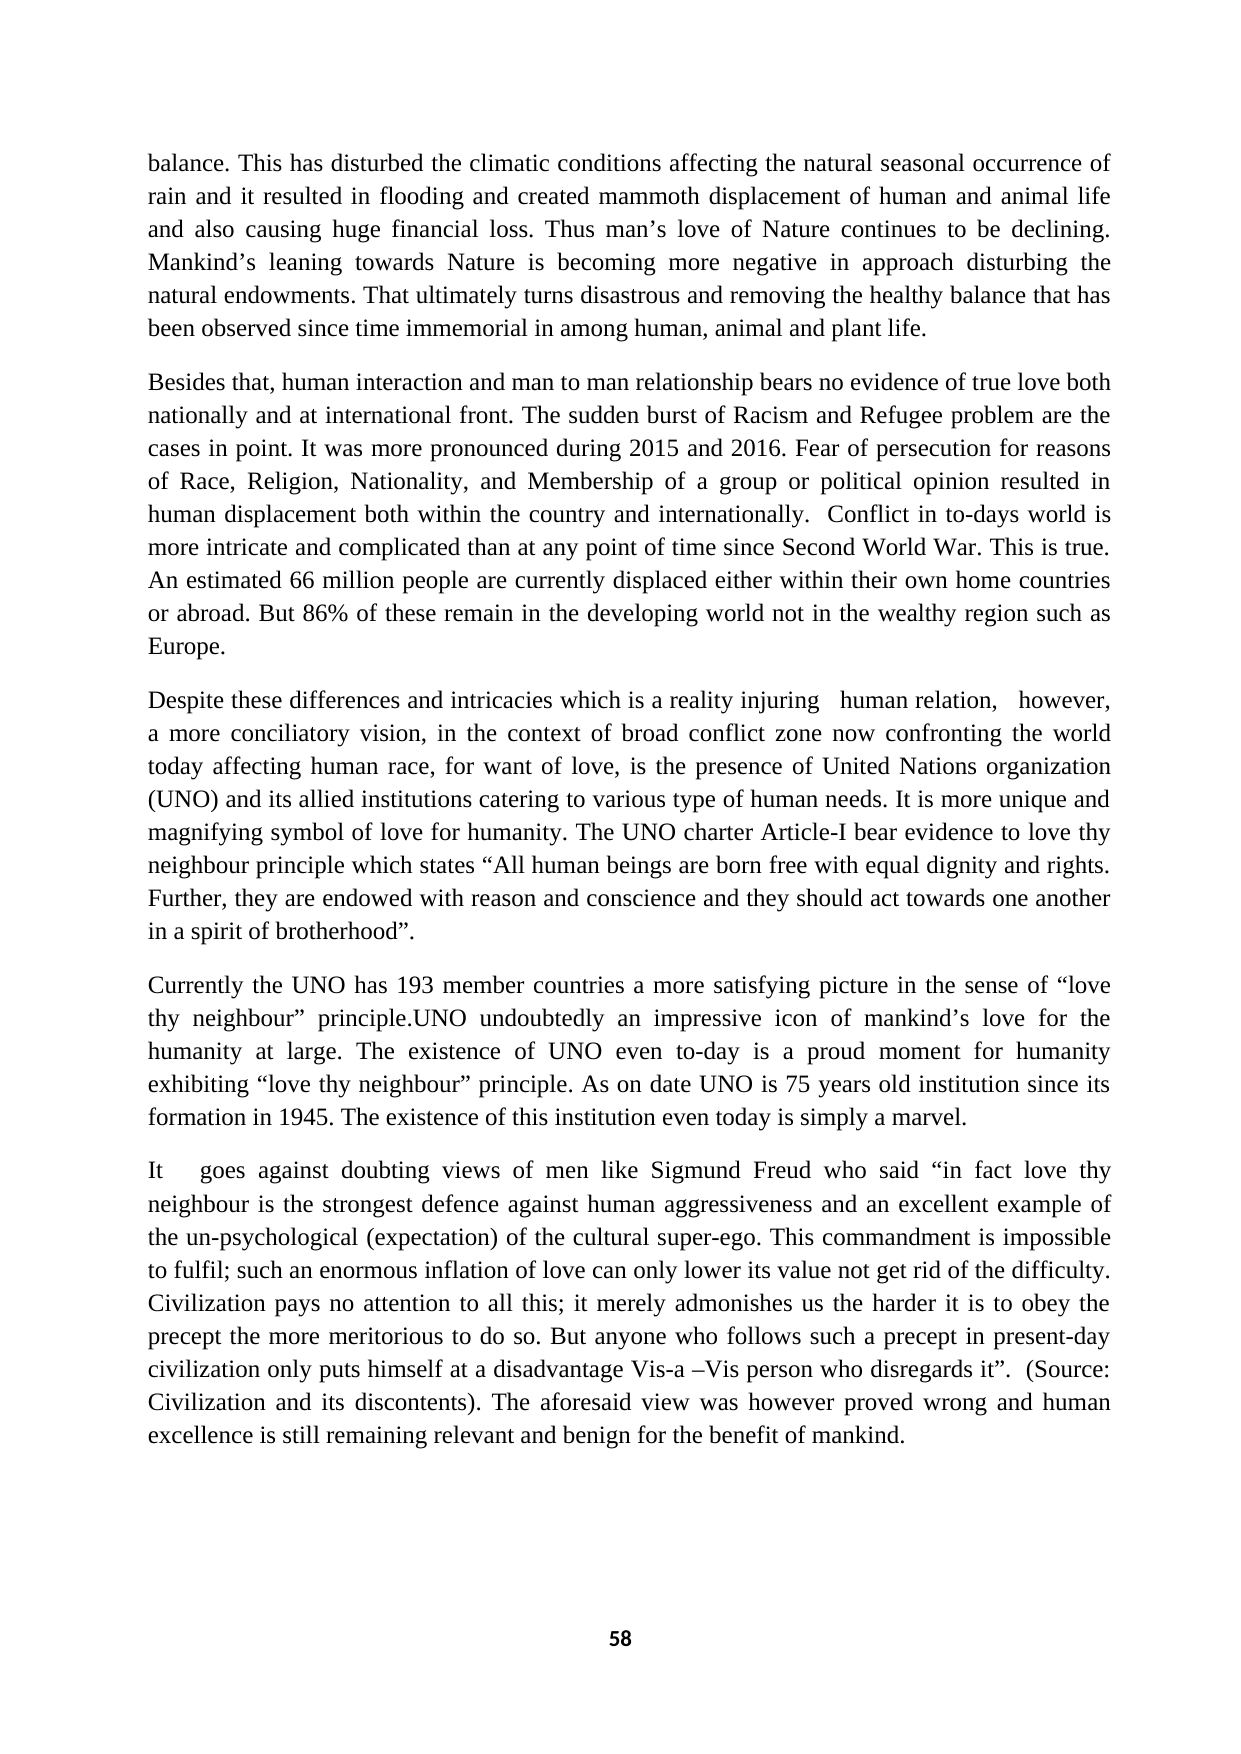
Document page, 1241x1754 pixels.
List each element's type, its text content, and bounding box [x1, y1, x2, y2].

text Despite these differences and intricacies which is a reality injuring human relation, however, a more conciliatory vision, in the context of broad conflict zone now confronting the world today affecting human race, for want of love, is the presence of United Nations organization (UNO) and its allied institutions catering to various type of human needs. It is more unique and magnifying symbol of love for humanity. The UNO charter Article-I bear evidence to love thy neighbour principle which states “All human beings are born free with equal dignity and rights. Further, they are endowed with reason and conscience and they should act towards one another in a spirit of brotherhood”. [148, 685, 1112, 944]
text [148, 148, 1112, 342]
text Besides that, human interaction and man to man relationship bears no evidence of true love both nationally and at international front. The sudden burst of Racism and Refugee problem are the cases in point. It was more pronounced during 2015 and 2016. Fear of persecution for reasons of Race, Religion, Nationality, and Membership of a group or political opinion resulted in human displacement both within the country and internationally. Conflict in to-days world is more intricate and complicated than at any point of time since Second World War. This is true. An estimated 66 million people are currently displaced either within their own home countries or abroad. But 86% of these remain in the developing world not in the wealthy region such as Europe. [148, 367, 1112, 659]
text It goes against doubting views of men like Sigmund Freud who said “in fact love thy neighbour is the strongest defence against human aggressiveness and an excellent example of the un-psychological (expectation) of the cultural super-ego. This commandment is impossible to fulfil; such an enormous inflation of love can only lower its value not get rid of the difficulty. Civilization pays no attention to all this; it merely admonishes us the harder it is to obey the precept the more meritorious to do so. But anyone who follows such a precept in present-day civilization only puts himself at a disadvantage Vis-a –Vis person who disregards it”. (Source: Civilization and its discontents). The aforesaid view was however proved wrong and human excellence is still remaining relevant and benign for the benefit of mankind. [148, 1156, 1112, 1448]
text Currently the UNO has 193 member countries a more satisfying picture in the sense of “love thy neighbour” principle.UNO undoubtedly an impressive icon of mankind’s love for the humanity at large. The existence of UNO even to-day is a proud moment for humanity exhibiting “love thy neighbour” principle. As on date UNO is 75 years old institution since its formation in 1945. The existence of this institution even today is simply a marvel. [148, 970, 1112, 1131]
